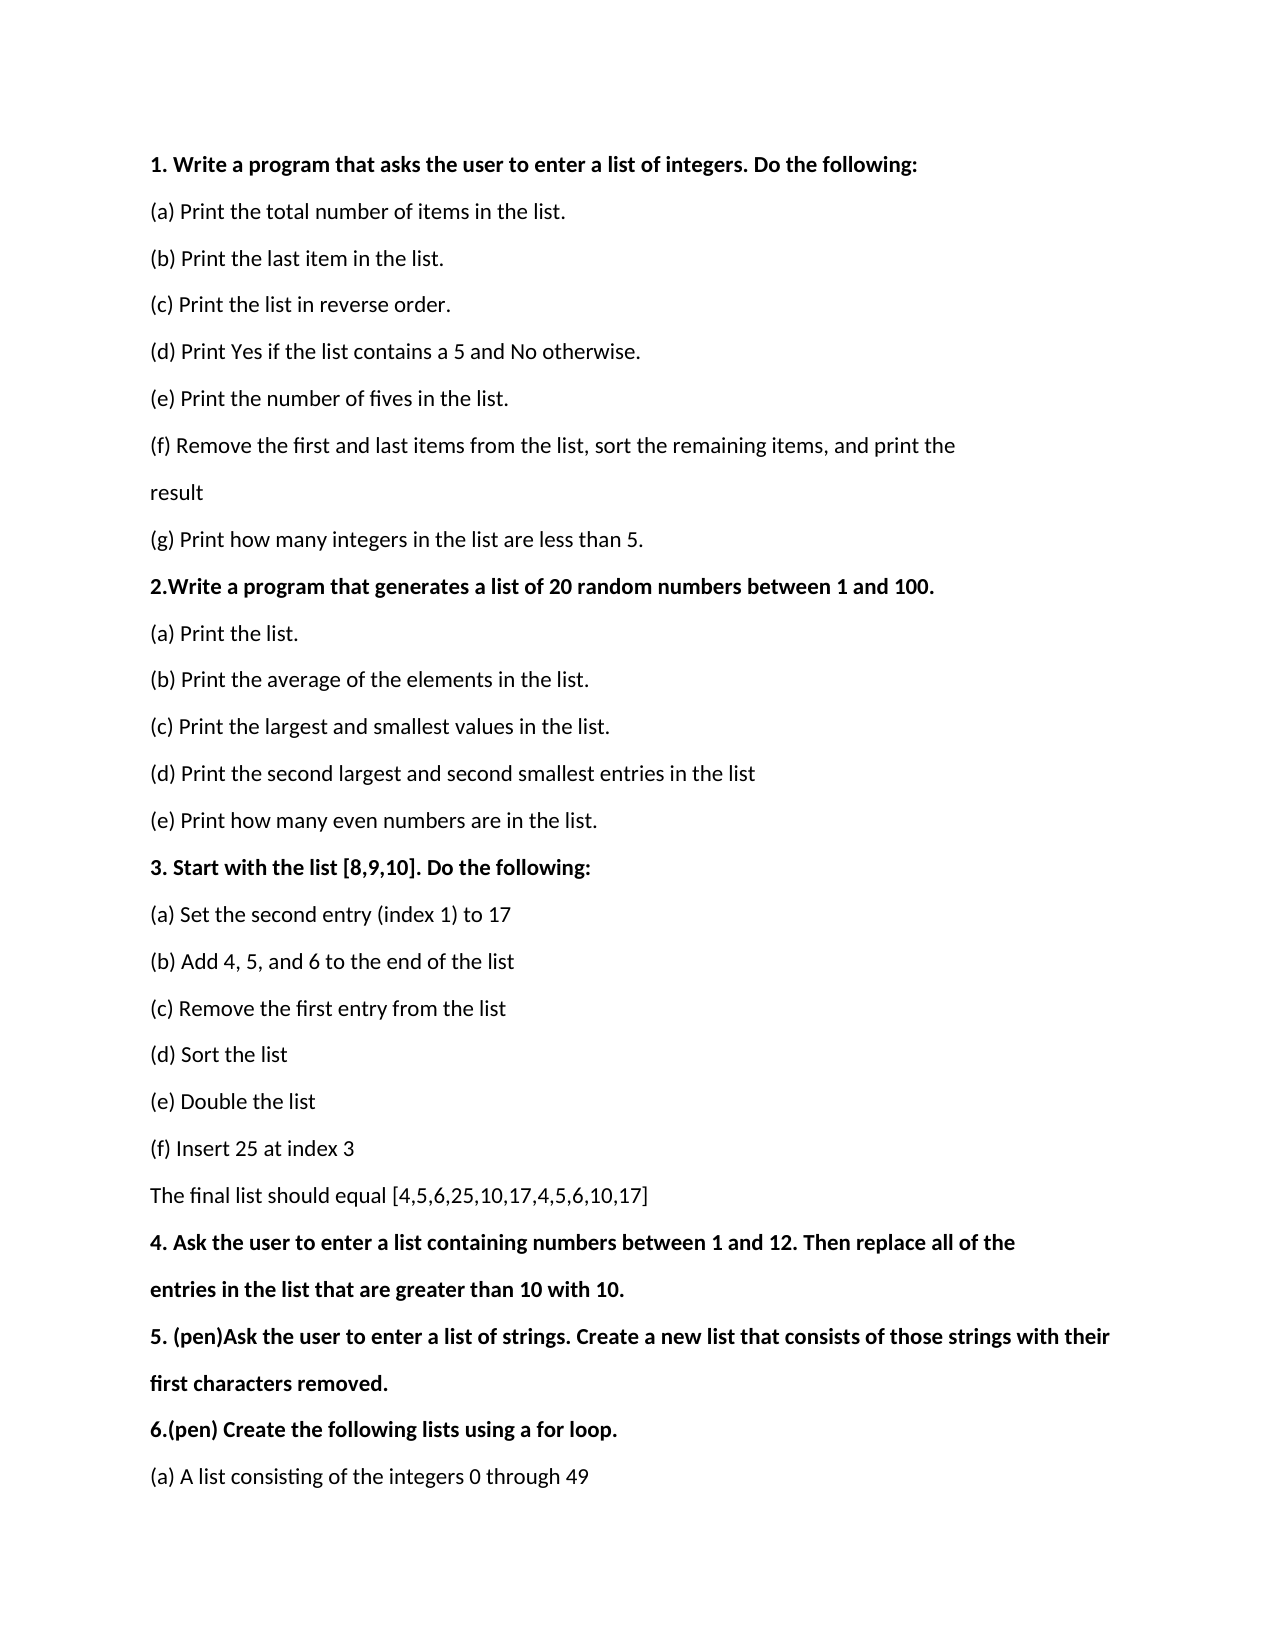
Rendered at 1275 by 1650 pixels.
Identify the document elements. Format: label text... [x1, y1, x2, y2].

text (d) Print the second largest and second smallest entries in the list [150, 759, 1125, 787]
text (a) A list consisting of the integers 0 through 49 [150, 1462, 1125, 1491]
text (b) Add 4, 5, and 6 to the end of the list [150, 947, 1125, 975]
text (a) Print the list. [150, 619, 1125, 647]
text 3. Start with the list [8,9,10]. Do the following: [150, 853, 1125, 881]
text 6.(pen) Create the following lists using a for loop. [150, 1416, 1125, 1444]
text (a) Set the second entry (index 1) to 17 [150, 900, 1125, 928]
text (f) Insert 25 at index 3 [150, 1134, 1125, 1162]
text (e) Print the number of fives in the list. [150, 384, 1125, 412]
text 1. Write a program that asks the user to enter a list of integers. Do the following: [150, 150, 1125, 178]
text (b) Print the average of the elements in the list. [150, 666, 1125, 694]
text 5. (pen)Ask the user to enter a list of strings. Create a new list that consists of those strings with their [150, 1322, 1125, 1350]
text first characters removed. [150, 1369, 1125, 1397]
text (d) Print Yes if the list contains a 5 and No otherwise. [150, 337, 1125, 366]
text (c) Remove the first entry from the list [150, 994, 1125, 1022]
text (e) Double the list [150, 1087, 1125, 1116]
text (g) Print how many integers in the list are less than 5. [150, 525, 1125, 553]
text 4. Ask the user to enter a list containing numbers between 1 and 12. Then replace all of the [150, 1228, 1125, 1256]
text The final list should equal [4,5,6,25,10,17,4,5,6,10,17] [150, 1181, 1125, 1209]
text (d) Sort the list [150, 1041, 1125, 1069]
text (b) Print the last item in the list. [150, 244, 1125, 272]
text result [150, 478, 1125, 506]
text 2.Write a program that generates a list of 20 random numbers between 1 and 100. [150, 572, 1125, 600]
text (a) Print the total number of items in the list. [150, 197, 1125, 225]
text (f) Remove the first and last items from the list, sort the remaining items, and print the [150, 431, 1125, 459]
text (e) Print how many even numbers are in the list. [150, 806, 1125, 834]
text (c) Print the list in reverse order. [150, 291, 1125, 319]
text entries in the list that are greater than 10 with 10. [150, 1275, 1125, 1303]
text (c) Print the largest and smallest values in the list. [150, 712, 1125, 741]
